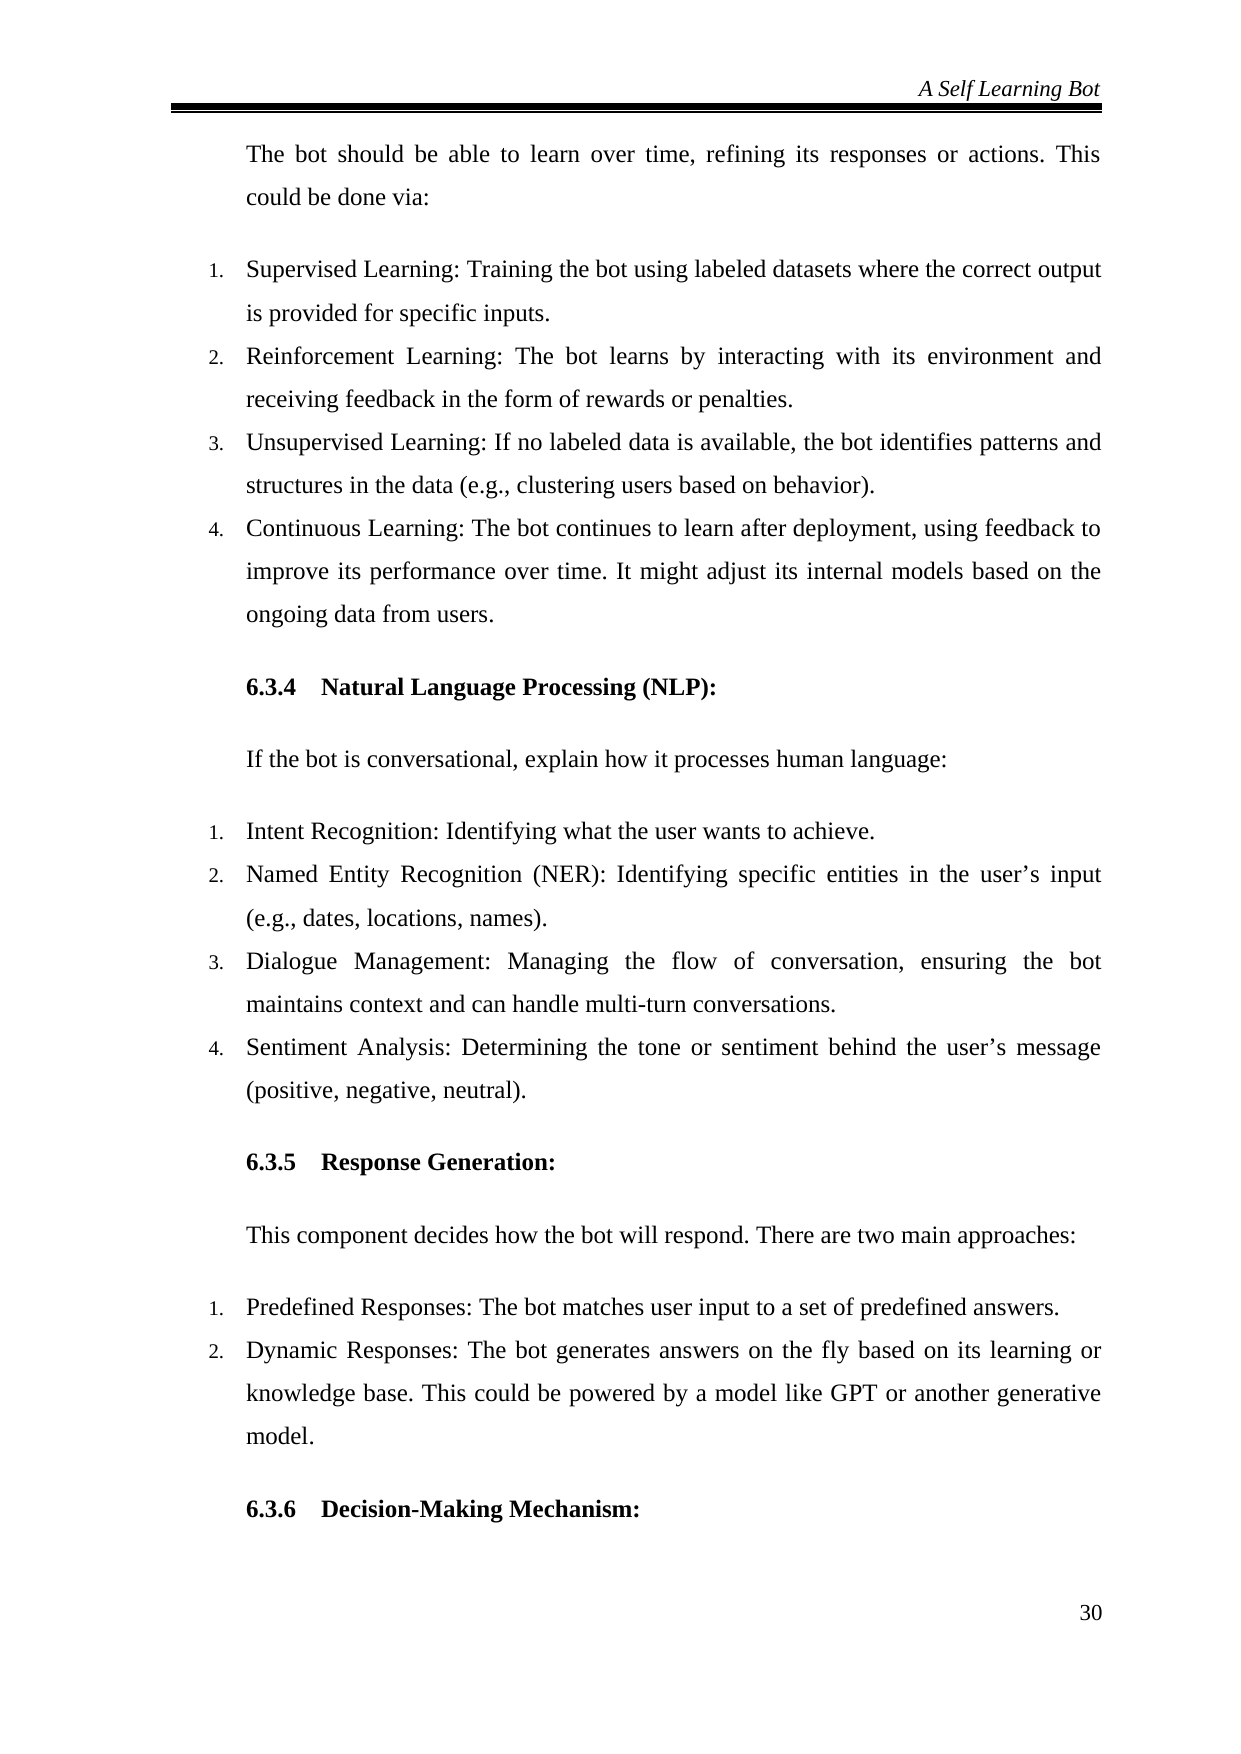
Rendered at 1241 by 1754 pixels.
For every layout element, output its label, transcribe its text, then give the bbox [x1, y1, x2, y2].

list Learning Mechanism: [246, 370, 1102, 399]
list Supervised Learning: Training the bot using labeled datasets where the correct output is provided for specific inputs. [208, 558, 1102, 629]
list Reinforcement Learning: The bot learns by interacting with its environment and receiving feedback in the form of rewards or penalties. [208, 673, 1102, 745]
list Intent Recognition: Identifying what the user wants to achieve. [208, 1207, 1102, 1236]
list Unsupervised Learning: If no labeled data is available, the bot identifies patterns and structures in the data (e.g., clustering users based on behavior). [208, 788, 1102, 860]
list Normalization: Converting text to a standard format (lowercasing, removing stopwords, etc.). [208, 139, 1102, 211]
list Continuous Learning: The bot continues to learn after deployment, using feedback to improve its performance over time. It might adjust its internal models based on the ongoing data from users. [208, 904, 1102, 1019]
list Named Entity Recognition (NER): Identifying specific entities in the user’s input (e.g., dates, locations, names). [208, 1279, 1102, 1351]
text The bot should be able to learn over time, refining its responses or actions. This could be done via: [246, 442, 1102, 514]
list Dialogue Management: Managing the flow of conversation, ensuring the bot maintains context and can handle multi-turn conversations. [208, 1395, 1102, 1467]
list Sentiment Analysis: Determining the tone or sentiment behind the user’s message (positive, negative, neutral). [208, 1510, 1102, 1582]
list Natural Language Processing (NLP): [246, 1062, 1102, 1091]
text If the bot is conversational, explain how it processes human language: [246, 1135, 1102, 1163]
list Stemming and Lemmatization: Reducing words to their root form (e.g., “running” to “run”). [208, 254, 1102, 326]
